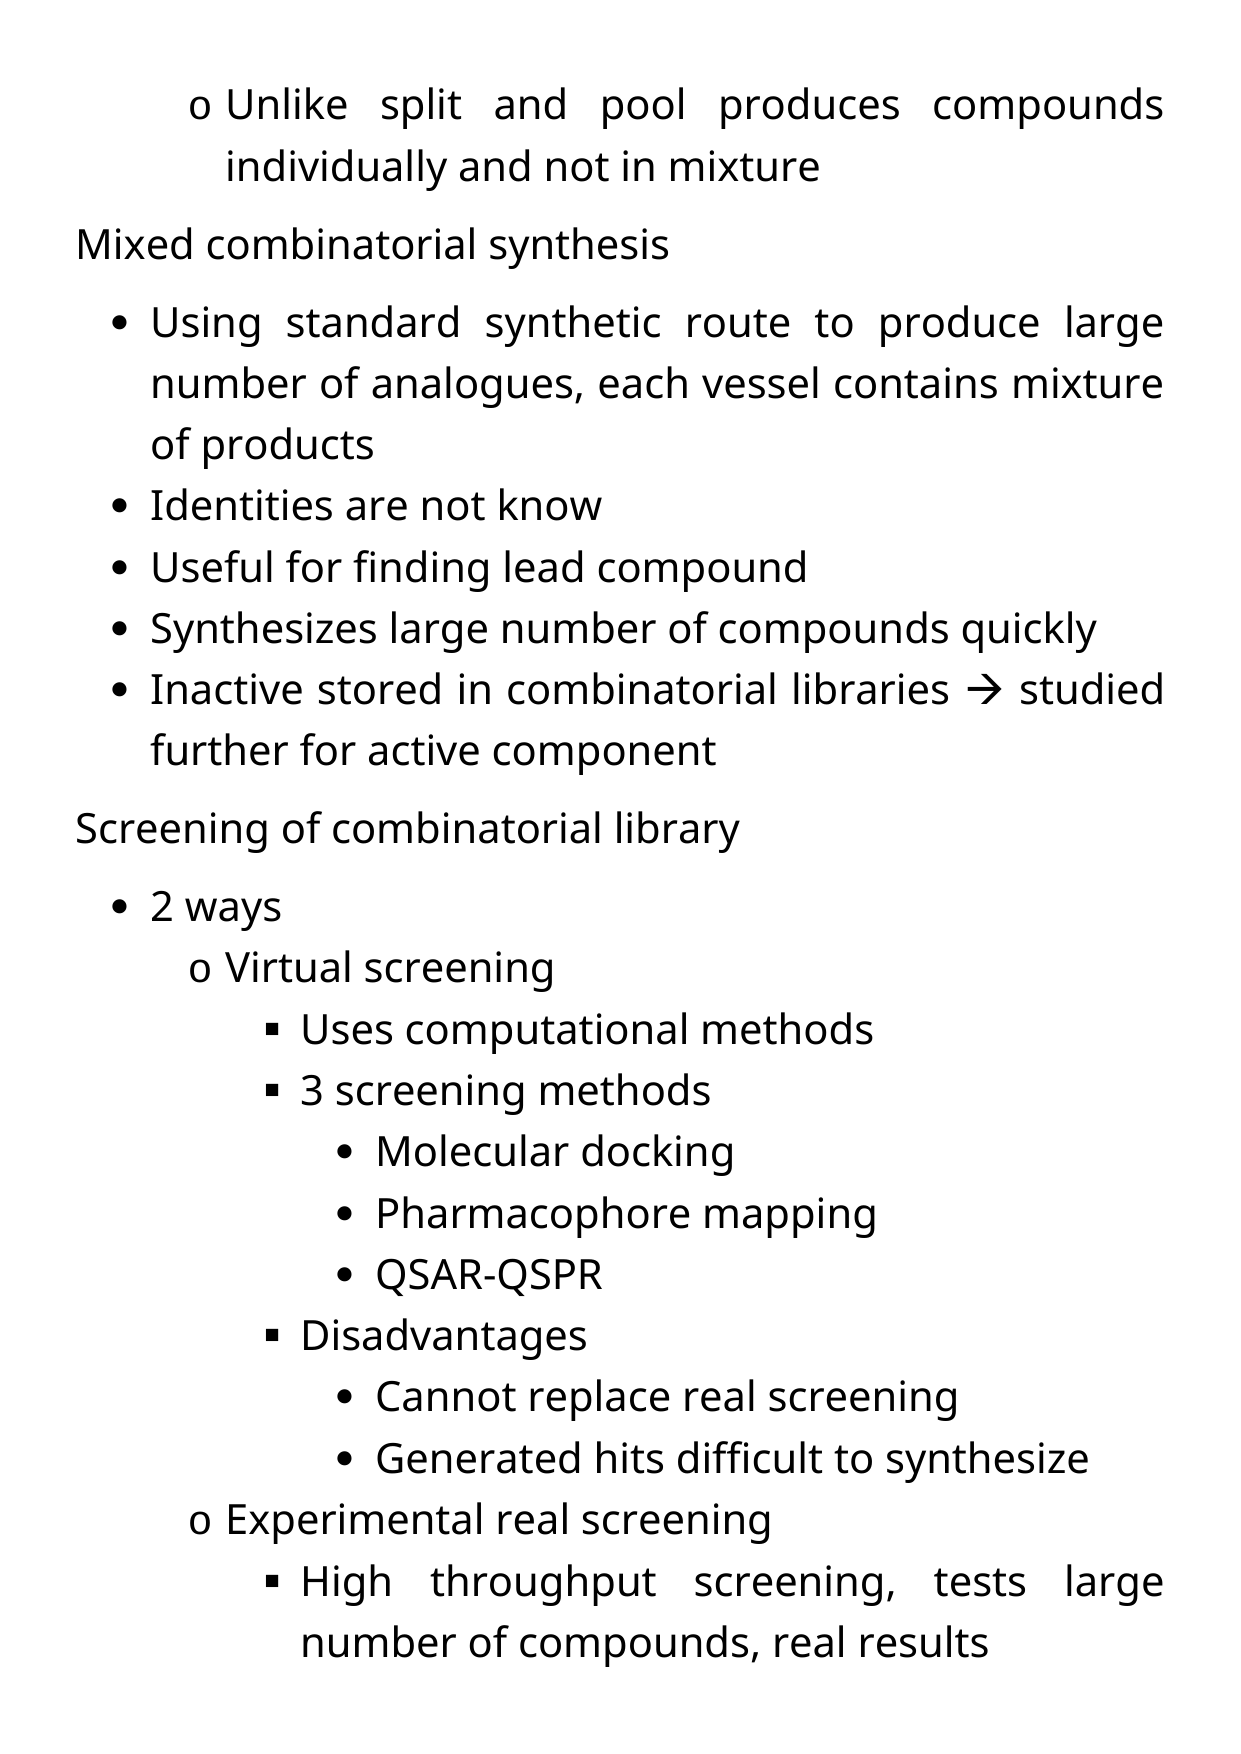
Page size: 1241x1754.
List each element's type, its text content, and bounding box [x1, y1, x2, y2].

list Experimental real screening [187, 1490, 1165, 1547]
list 3 screening methods [262, 1061, 1165, 1118]
list QSAR-QSPR [337, 1245, 1165, 1302]
list Cannot replace real screening [337, 1367, 1165, 1424]
list Disadvantages [262, 1306, 1165, 1363]
list Molecular docking [337, 1122, 1165, 1179]
list Virtual screening [187, 938, 1165, 995]
list Synthesizes large number of compounds quickly [112, 599, 1165, 655]
list Pharmacophore mapping [337, 1183, 1165, 1240]
list High throughput screening, tests large number of compounds, real results [262, 1551, 1165, 1669]
text Screening of combinatorial library [75, 799, 1165, 856]
list Unlike split and pool produces compounds individually and not in mixture [187, 75, 1165, 193]
list Inactive stored in combinatorial libraries studied further for active component [112, 660, 1165, 778]
list Using standard synthetic route to produce large number of analogues, each vessel contains mixture of products [112, 292, 1165, 472]
list 2 ways [112, 877, 1165, 934]
list Useful for finding lead compound [112, 537, 1165, 594]
text Mixed combinatorial synthesis [75, 214, 1165, 271]
list Identities are not know [112, 476, 1165, 533]
list Uses computational methods [262, 1000, 1165, 1057]
list Generated hits difficult to synthesize [337, 1428, 1165, 1485]
